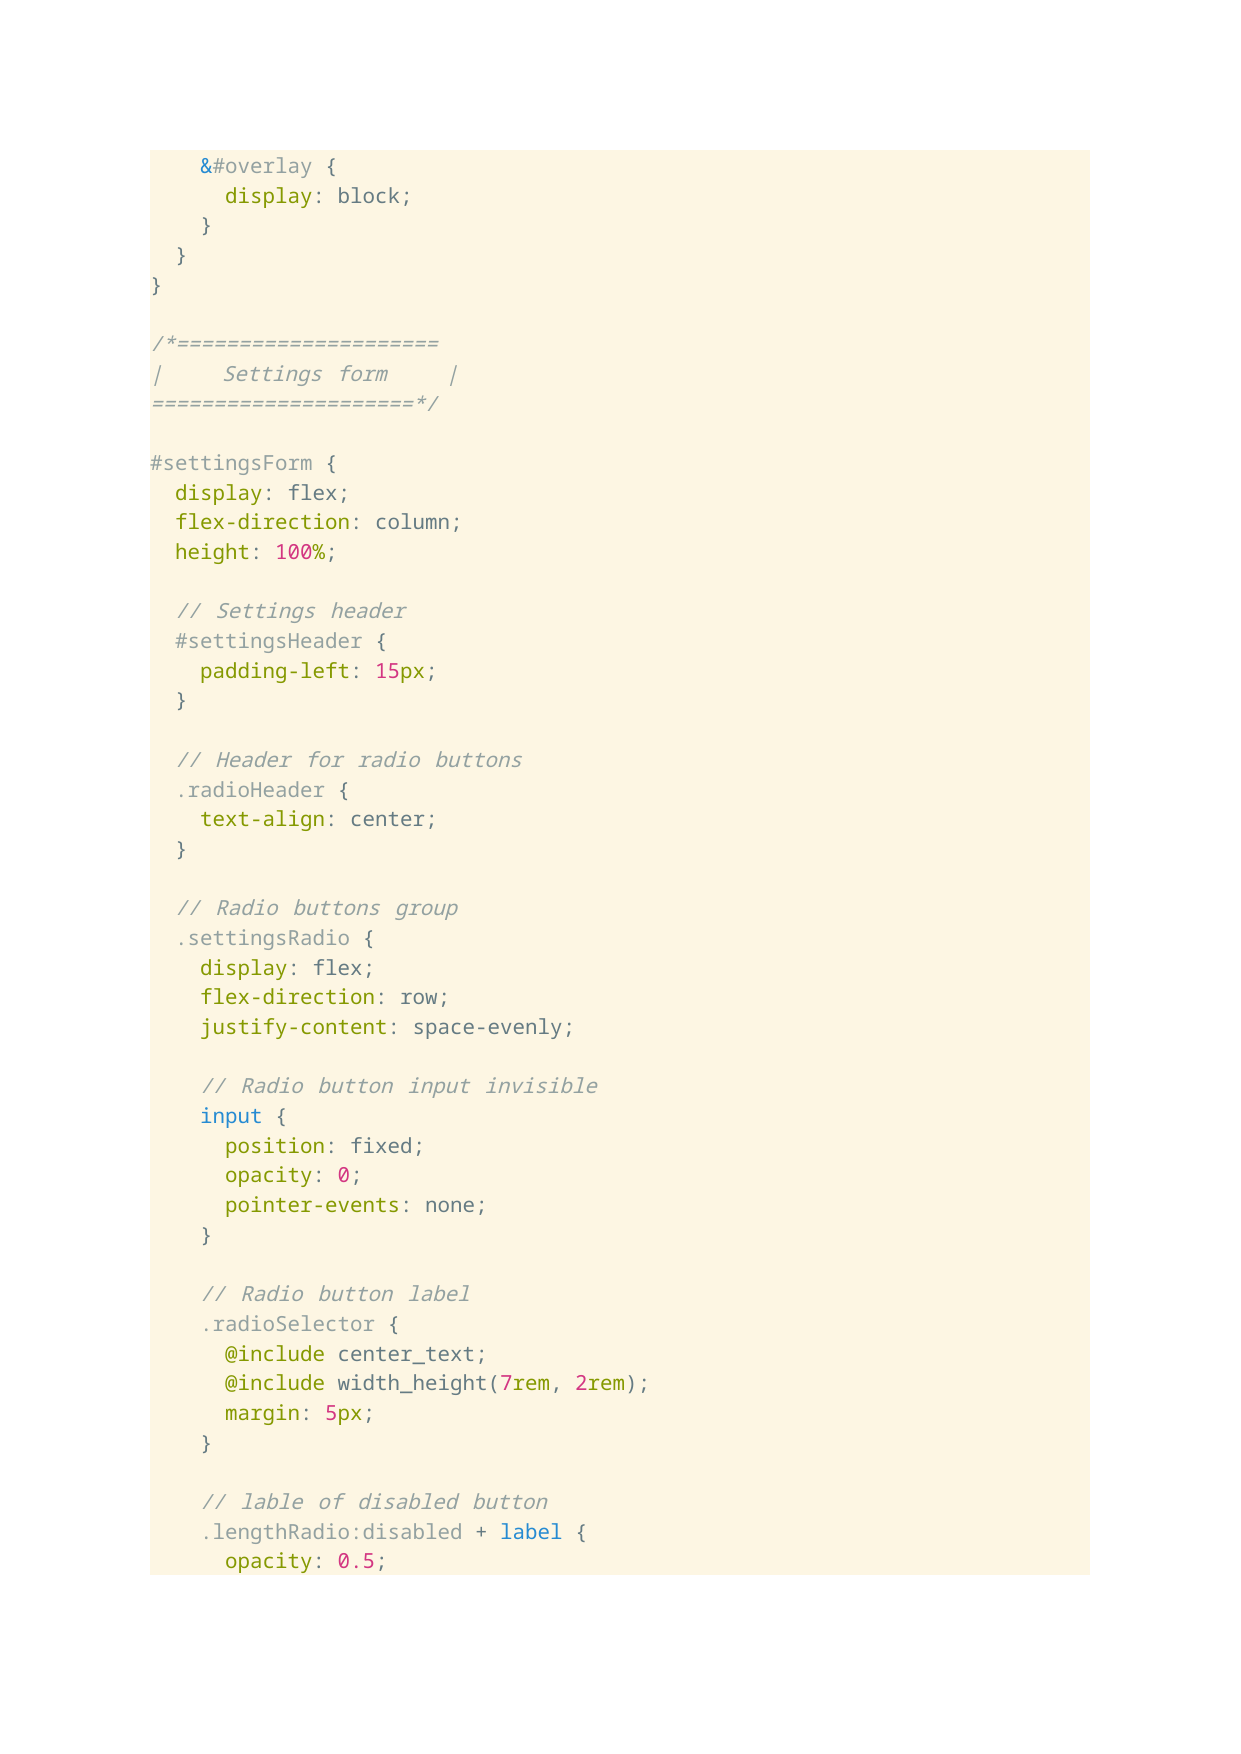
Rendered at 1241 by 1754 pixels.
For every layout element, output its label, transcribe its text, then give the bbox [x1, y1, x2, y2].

text // Radio button label [150, 1278, 1090, 1308]
text // Settings header [150, 595, 1090, 625]
text display: flex; [150, 477, 1090, 506]
text .settingsRadio { [150, 922, 1090, 952]
text | Settings form | [150, 358, 1090, 387]
text display: flex; [150, 952, 1090, 981]
text =====================*/ [150, 387, 1090, 417]
text .radioSelector { [150, 1308, 1090, 1337]
text flex-direction: column; [150, 506, 1090, 536]
text flex-direction: row; [150, 981, 1090, 1011]
text // lable of disabled button [150, 1486, 1090, 1516]
text } [150, 269, 1090, 298]
text &#overlay { [150, 150, 1090, 180]
text padding-left: 15px; [150, 655, 1090, 684]
text #settingsForm { [150, 447, 1090, 477]
text .radioHeader { [150, 773, 1090, 803]
text } [150, 239, 1090, 269]
text height: 100%; [150, 536, 1090, 566]
text justify-content: space-evenly; [150, 1011, 1090, 1041]
text input { [150, 1100, 1090, 1130]
text display: block; [150, 180, 1090, 209]
text .lengthRadio:disabled + label { [150, 1516, 1090, 1545]
text } [150, 833, 1090, 862]
text } [150, 209, 1090, 239]
text } [150, 1219, 1090, 1248]
text } [150, 1427, 1090, 1456]
text opacity: 0.5; [150, 1545, 1090, 1575]
text // Header for radio buttons [150, 744, 1090, 773]
text pointer-events: none; [150, 1189, 1090, 1219]
text } [150, 684, 1090, 714]
text // Radio button input invisible [150, 1070, 1090, 1100]
text text-align: center; [150, 803, 1090, 833]
text margin: 5px; [150, 1397, 1090, 1427]
text /*===================== [150, 328, 1090, 358]
text #settingsHeader { [150, 625, 1090, 655]
text opacity: 0; [150, 1159, 1090, 1189]
text // Radio buttons group [150, 892, 1090, 922]
text @include center_text; [150, 1337, 1090, 1367]
text @include width_height(7rem, 2rem); [150, 1367, 1090, 1397]
text position: fixed; [150, 1130, 1090, 1159]
